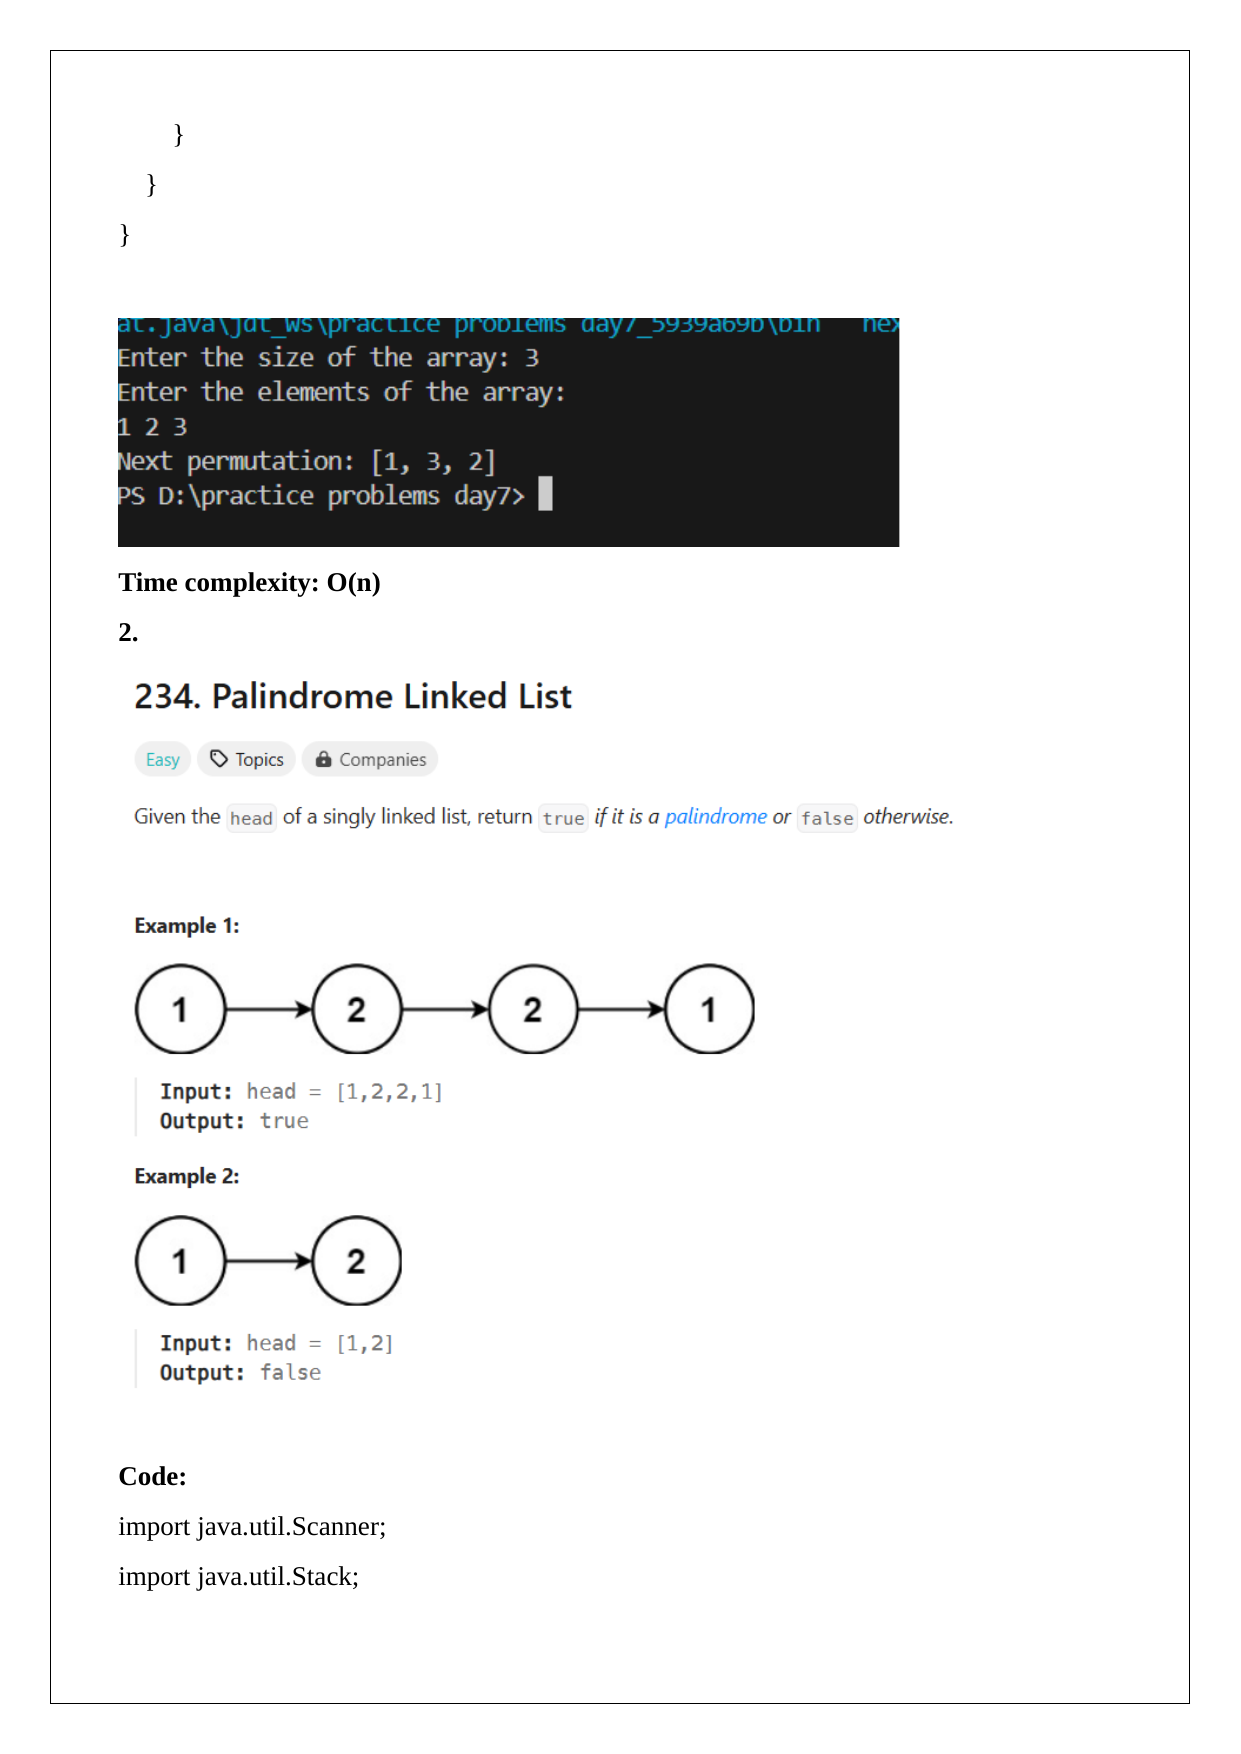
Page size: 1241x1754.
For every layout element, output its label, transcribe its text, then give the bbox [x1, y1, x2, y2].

text 2. [118, 616, 1122, 647]
picture [123, 666, 1064, 1441]
picture [118, 318, 900, 547]
text } [118, 118, 1122, 149]
text Code: [118, 1459, 1122, 1491]
text } [118, 168, 1122, 199]
text Time complexity: O(n) [118, 566, 1122, 597]
text } [118, 218, 1122, 249]
text import java.util.Stack; [118, 1560, 1122, 1591]
text import java.util.Scanner; [118, 1510, 1122, 1541]
